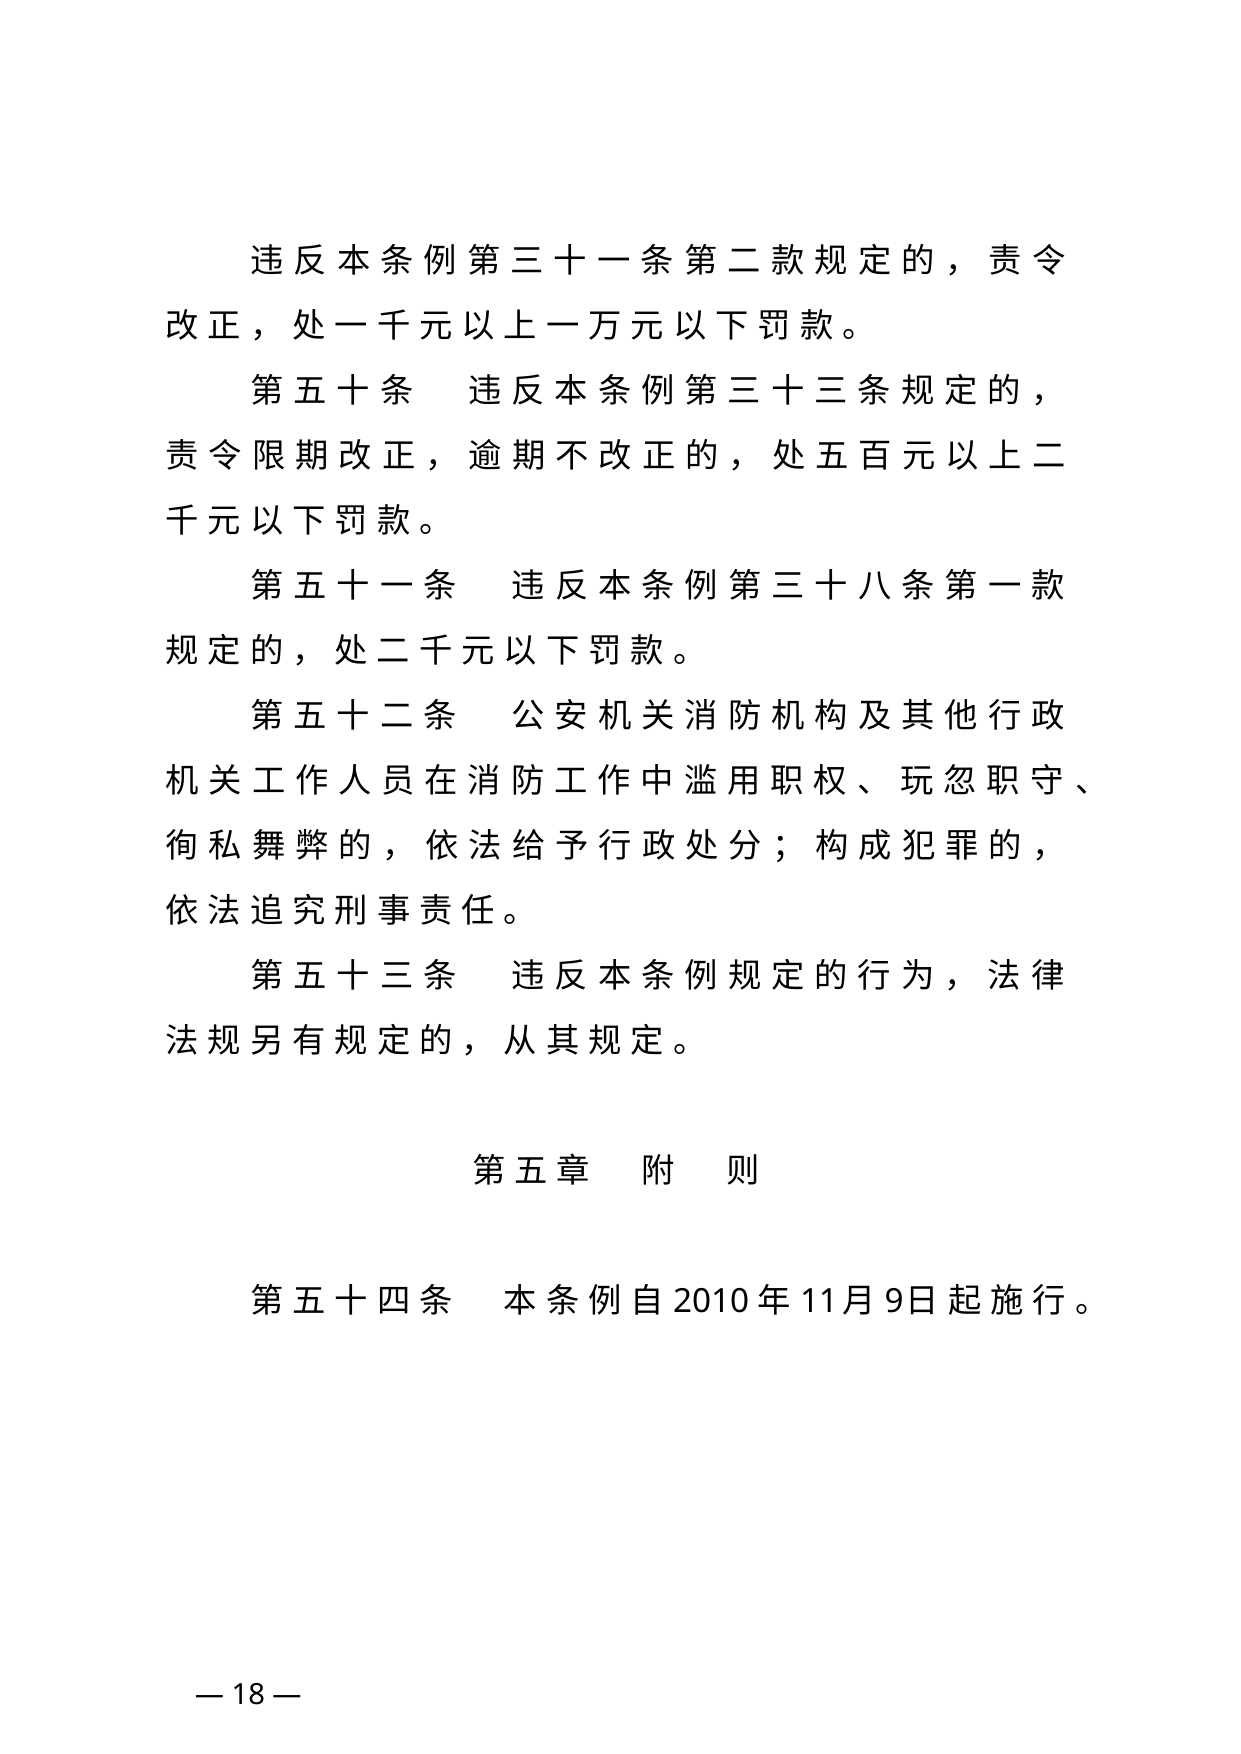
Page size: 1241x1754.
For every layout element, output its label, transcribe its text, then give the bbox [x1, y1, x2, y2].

text 违反本条例第三十一条第二款规定的，责令改正，处一千元以上一万元以下罚款。 [165, 226, 1075, 356]
text 第五章 附 则 [165, 1136, 1075, 1201]
text 第五十一条 违反本条例第三十八条第一款规定的，处二千元以下罚款。 [165, 551, 1075, 681]
text 第五十三条 违反本条例规定的行为，法律、法规另有规定的，从其规定。 [165, 941, 1075, 1071]
text 第五十二条 公安机关消防机构及其他行政机关工作人员在消防工作中滥用职权、玩忽职守、徇私舞弊的，依法给予行政处分；构成犯罪的，依法追究刑事责任。 [165, 681, 1075, 941]
text 第五十条 违反本条例第三十三条规定的，责令限期改正，逾期不改正的，处五百元以上二千元以下罚款。 [165, 356, 1075, 551]
text 第五十四条 本条例自2010年11月9日起施行。 [165, 1266, 1075, 1331]
